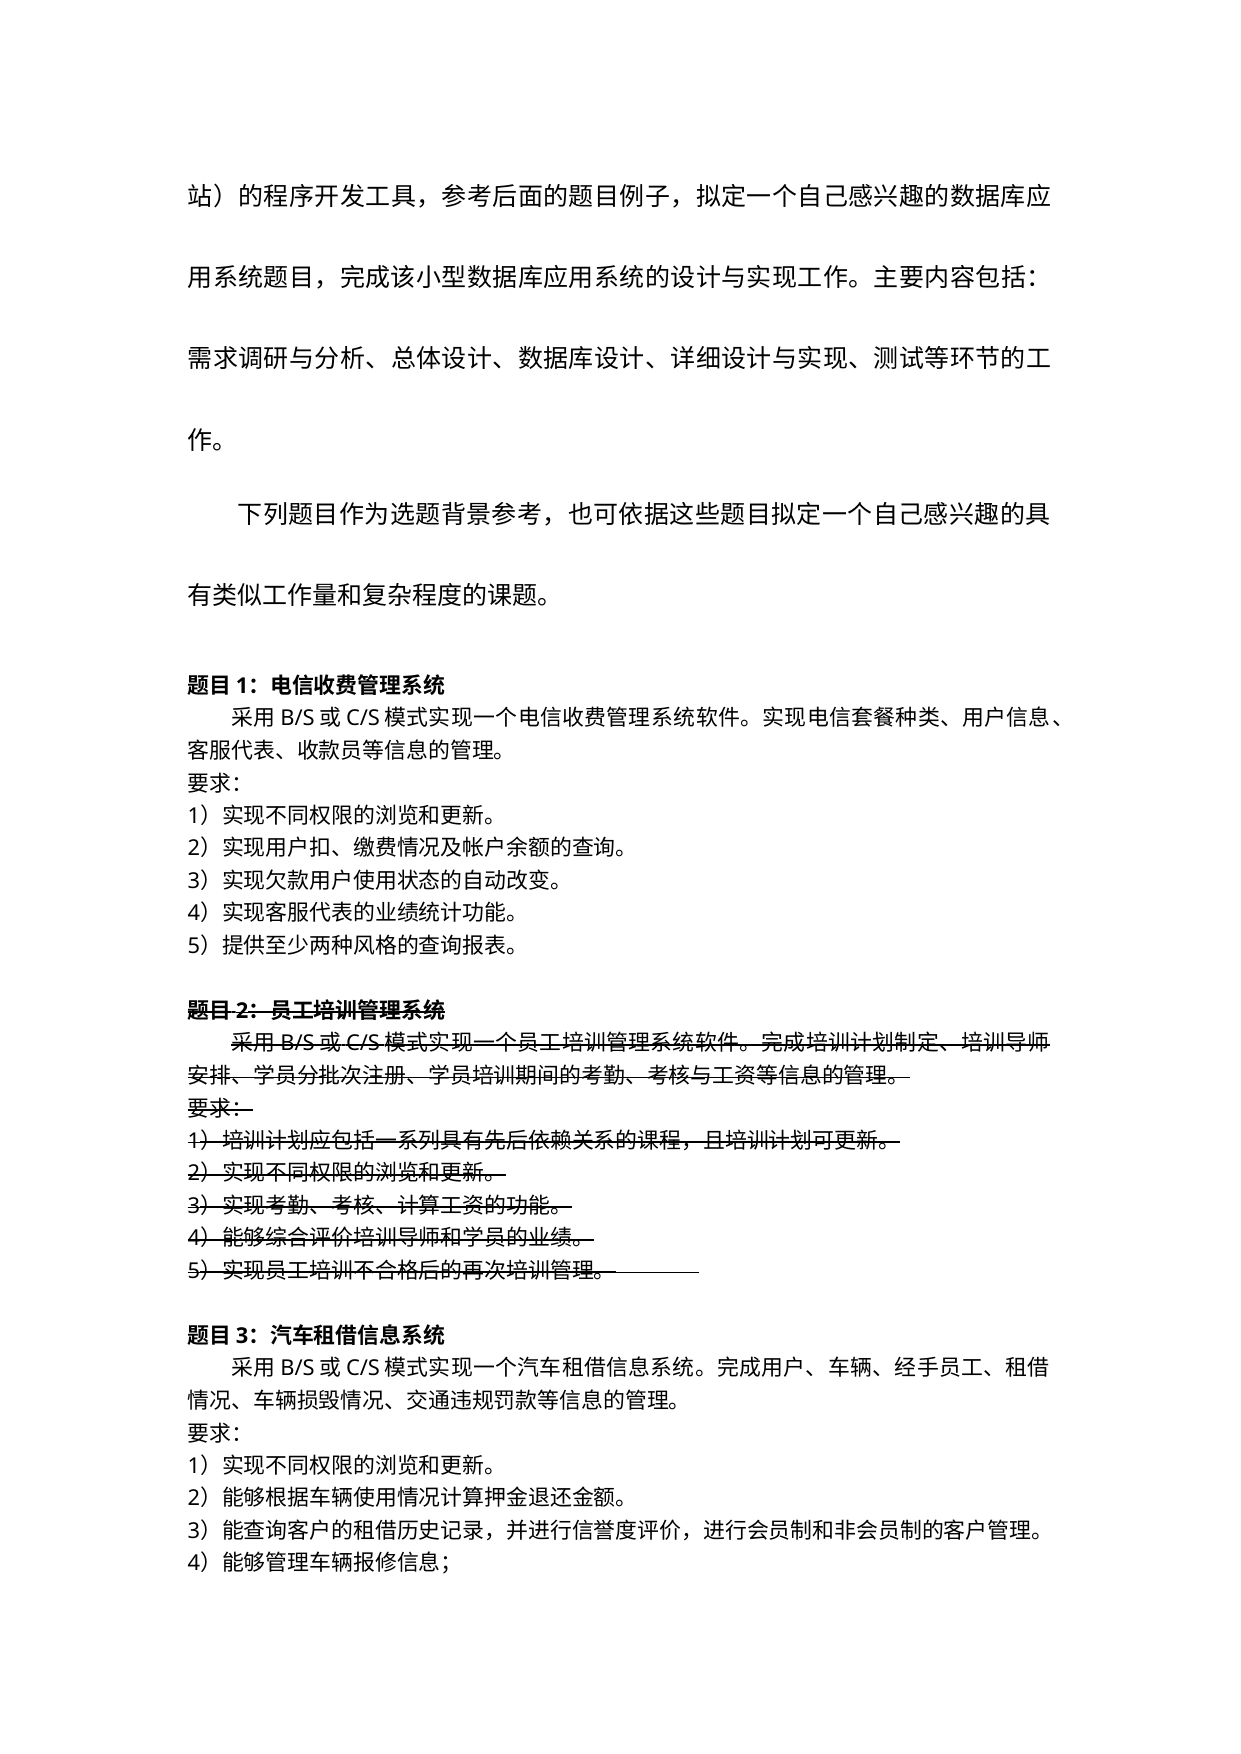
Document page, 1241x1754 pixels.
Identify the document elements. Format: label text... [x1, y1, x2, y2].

text 5）提供至少两种风格的查询报表。 [187, 928, 1053, 960]
text 4）实现客服代表的业绩统计功能。 [187, 895, 1053, 928]
text 3）实现欠款用户使用状态的自动改变。 [187, 863, 1053, 895]
text 3）能查询客户的租借历史记录，并进行信誉度评价，进行会员制和非会员制的客户管理。 [187, 1513, 1053, 1545]
text 1）实现不同权限的浏览和更新。 [187, 1448, 1053, 1480]
text 要求： [187, 1415, 1053, 1448]
text 1）培训计划应包括一系列具有先后依赖关系的课程，且培训计划可更新。 [187, 1123, 1053, 1155]
text 要求： [187, 1090, 1053, 1123]
text 3）实现考勤、考核、计算工资的功能。 [187, 1188, 1053, 1220]
text 题目1：电信收费管理系统 [187, 668, 1053, 700]
text 要求： [187, 765, 1053, 798]
text 2）实现用户扣、缴费情况及帐户余额的查询。 [187, 830, 1053, 863]
text 采用B/S或C/S模式实现一个汽车租借信息系统。完成用户、车辆、经手员工、租借情况、车辆损毁情况、交通违规罚款等信息的管理。 [187, 1350, 1053, 1415]
text 题目2：员工培训管理系统 [187, 993, 1053, 1025]
text 1）实现不同权限的浏览和更新。 [187, 798, 1053, 830]
text 4）能够综合评价培训导师和学员的业绩。 [187, 1220, 1053, 1253]
text 采用B/S或C/S模式实现一个电信收费管理系统软件。实现电信套餐种类、用户信息、客服代表、收款员等信息的管理。 [187, 700, 1053, 765]
text 2）实现不同权限的浏览和更新。 [187, 1155, 1053, 1188]
text 题目3：汽车租借信息系统 [187, 1318, 1053, 1350]
text 2）能够根据车辆使用情况计算押金退还金额。 [187, 1480, 1053, 1513]
text 采用B/S或C/S模式实现一个员工培训管理系统软件。完成培训计划制定、培训导师安排、学员分批次注册、学员培训期间的考勤、考核与工资等信息的管理。 [187, 1025, 1053, 1090]
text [187, 162, 1053, 471]
text 4）能够管理车辆报修信息； [187, 1545, 1053, 1578]
text 下列题目作为选题背景参考，也可依据这些题目拟定一个自己感兴趣的具有类似工作量和复杂程度的课题。 [187, 480, 1053, 626]
text 5）实现员工培训不合格后的再次培训管理。 [187, 1253, 1053, 1285]
